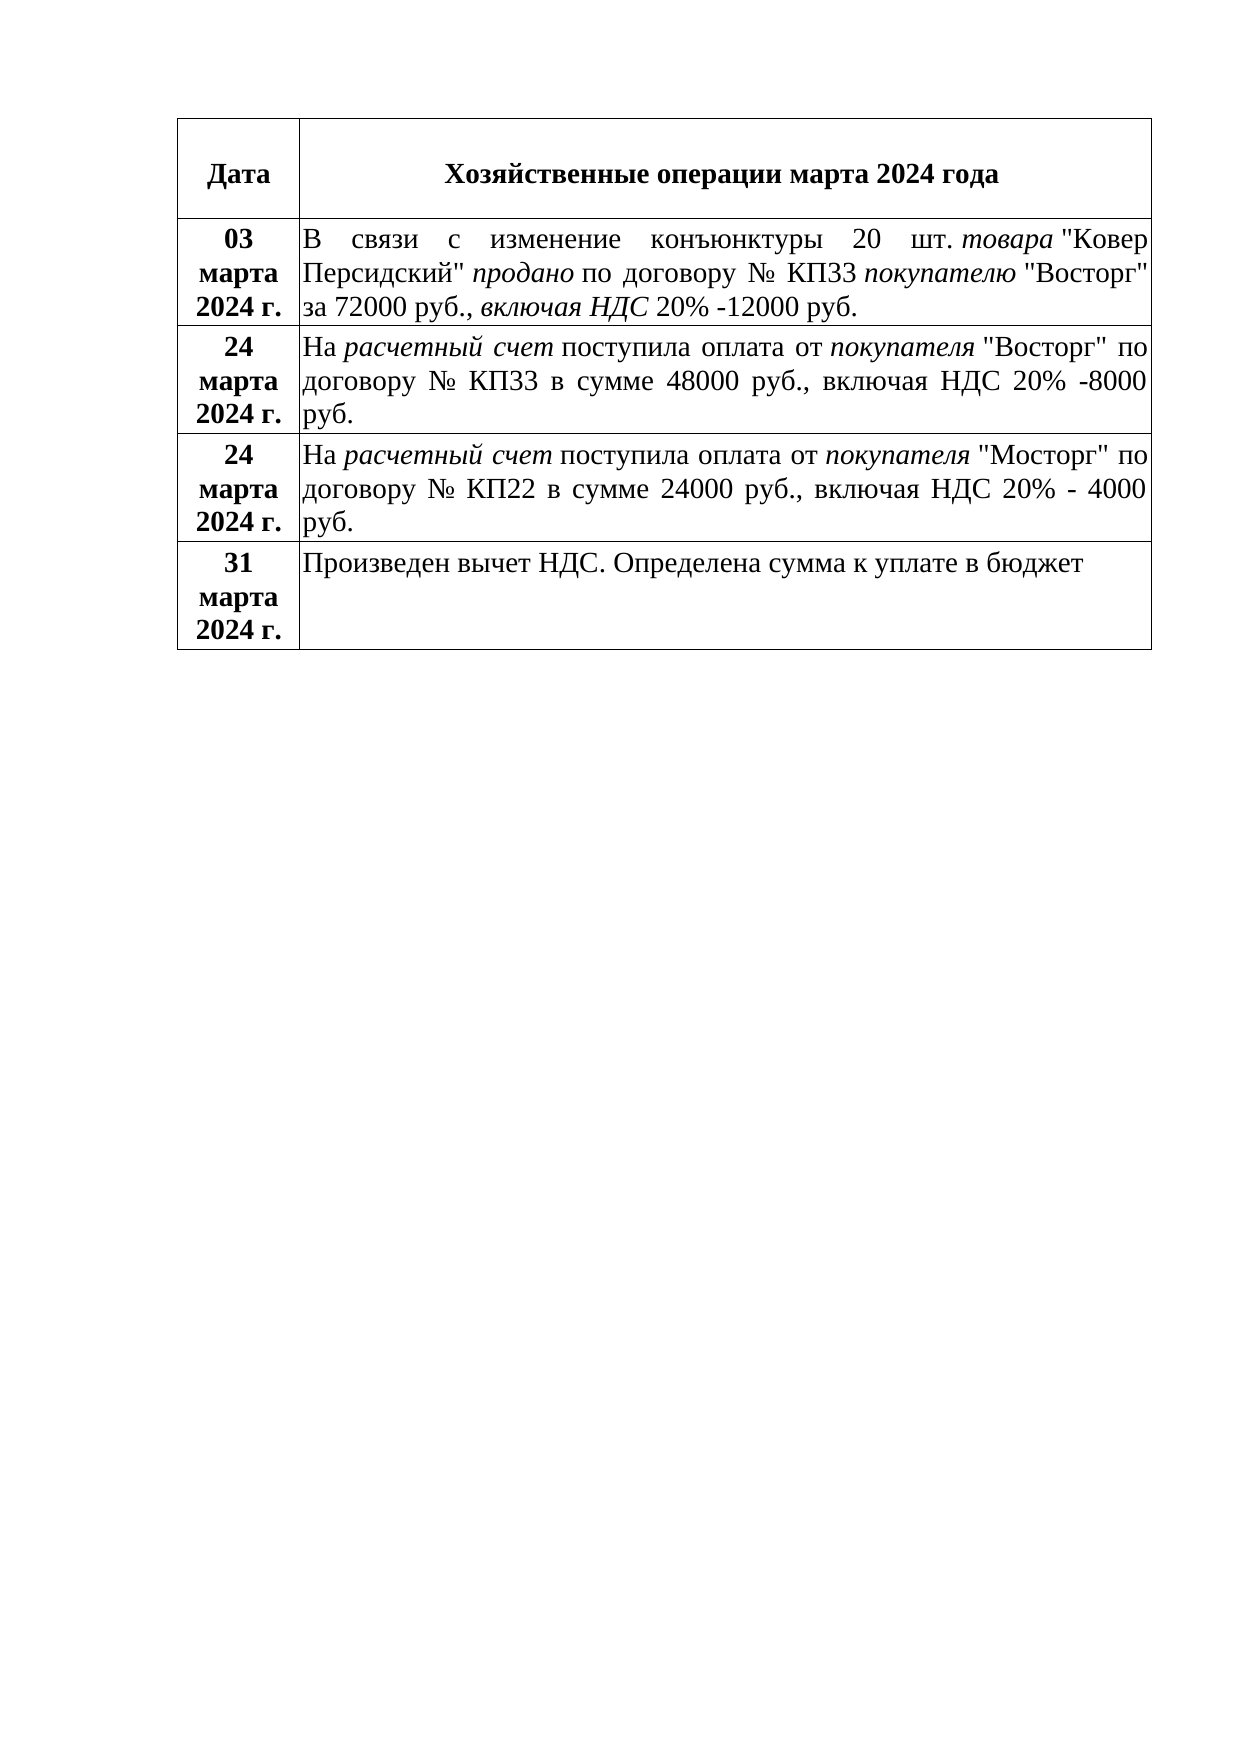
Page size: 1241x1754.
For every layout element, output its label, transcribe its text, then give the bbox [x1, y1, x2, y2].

table_cell 24 марта 2024 г. [178, 434, 299, 541]
table_header Дата [178, 119, 299, 217]
table_cell В связи с изменение конъюнктуры 20 шт. товара "Ковер Персидский" продано по договору № КП33 покупателю "Восторг" за 72000 руб., включая НДС 20% -12000 руб. [300, 219, 1151, 325]
table_cell На расчетный счет поступила оплата от покупателя "Мосторг" по договору № КП22 в сумме 24000 руб., включая НДС 20% - 4000 руб. [300, 434, 1151, 541]
table_header Хозяйственные операции марта 2024 года [300, 119, 1151, 217]
table_cell На расчетный счет поступила оплата от покупателя "Восторг" по договору № КП33 в сумме 48000 руб., включая НДС 20% -8000 руб. [300, 326, 1151, 433]
table_cell 31 марта 2024 г. [178, 542, 299, 649]
table_cell 24 марта 2024 г. [178, 326, 299, 433]
table_cell Произведен вычет НДС. Определена сумма к уплате в бюджет [300, 542, 1151, 649]
table_cell 03 марта 2024 г. [178, 219, 299, 325]
